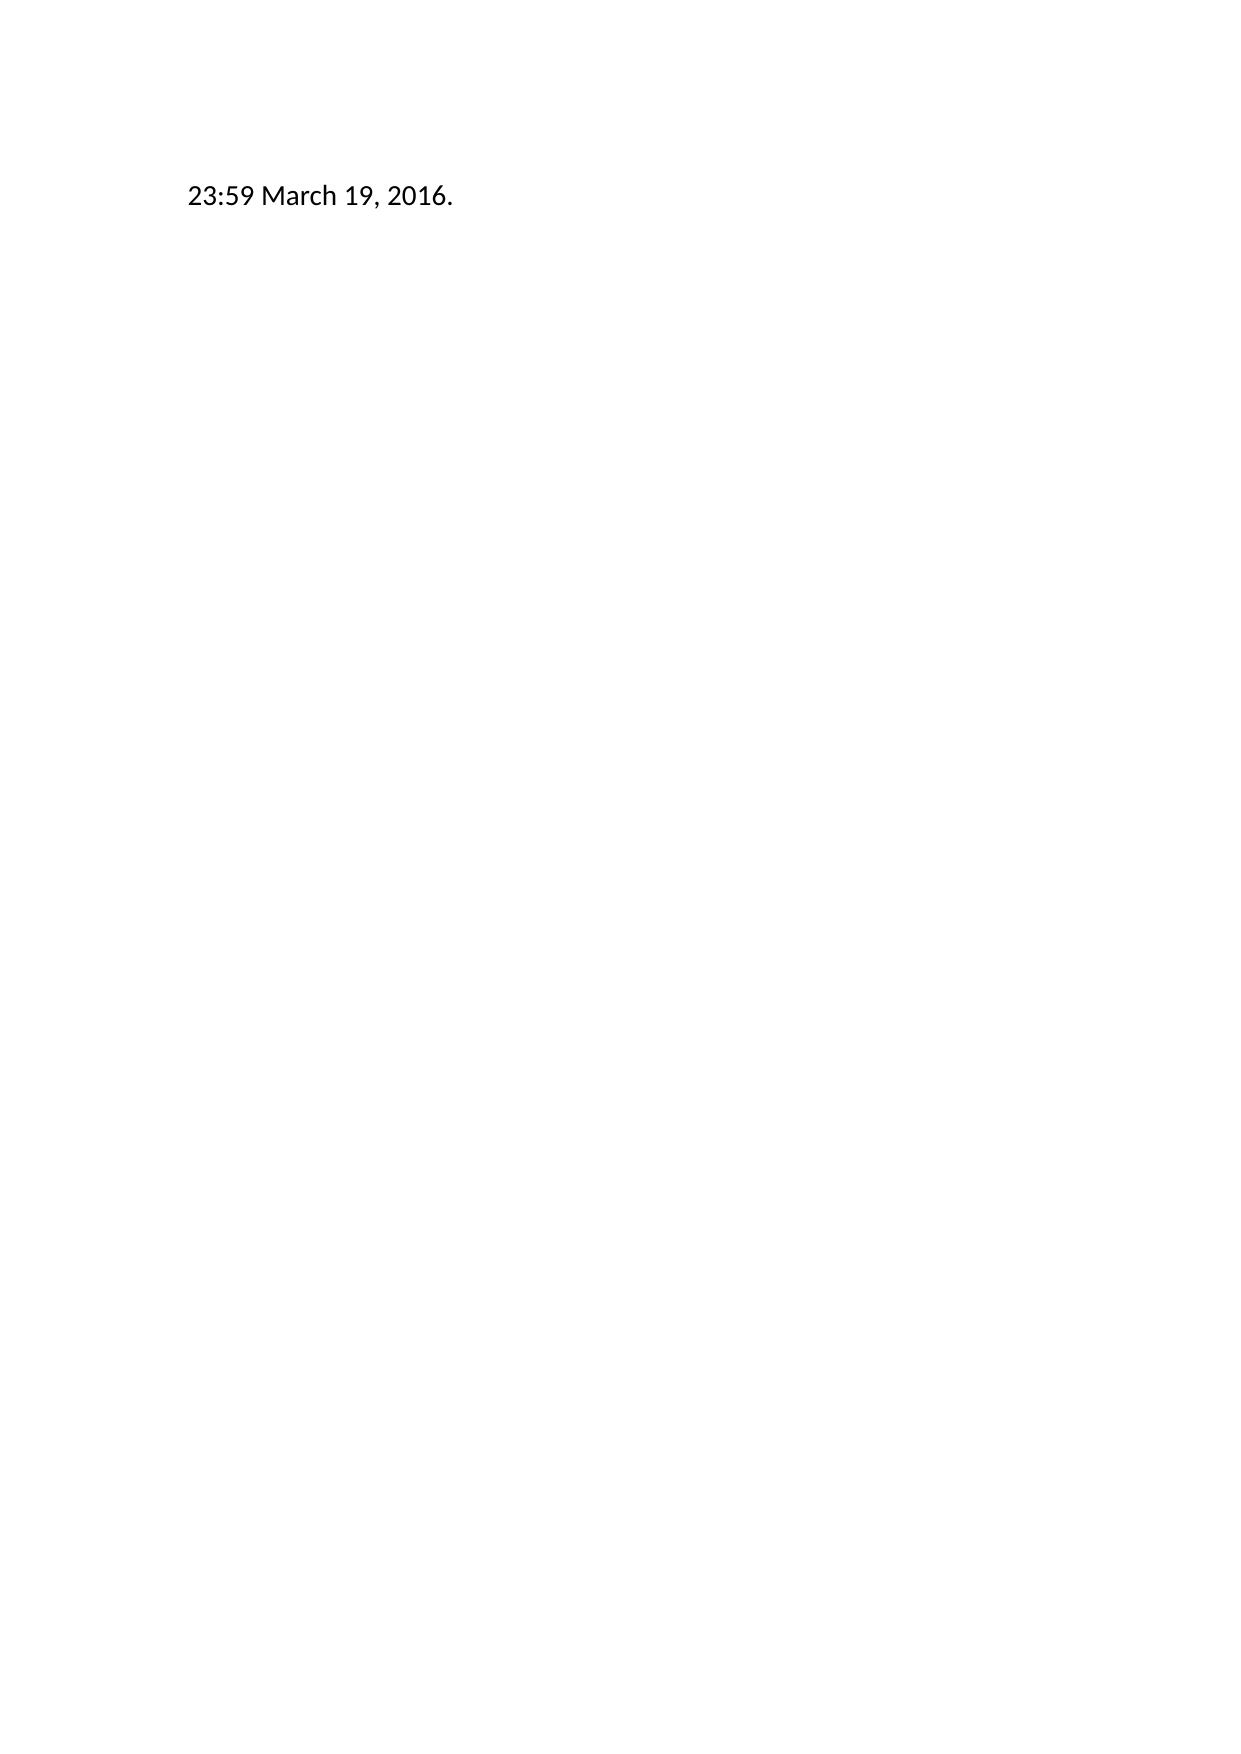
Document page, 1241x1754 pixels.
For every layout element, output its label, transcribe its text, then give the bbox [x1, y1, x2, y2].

text 23:59 March 19, 2016. [187, 162, 1053, 227]
